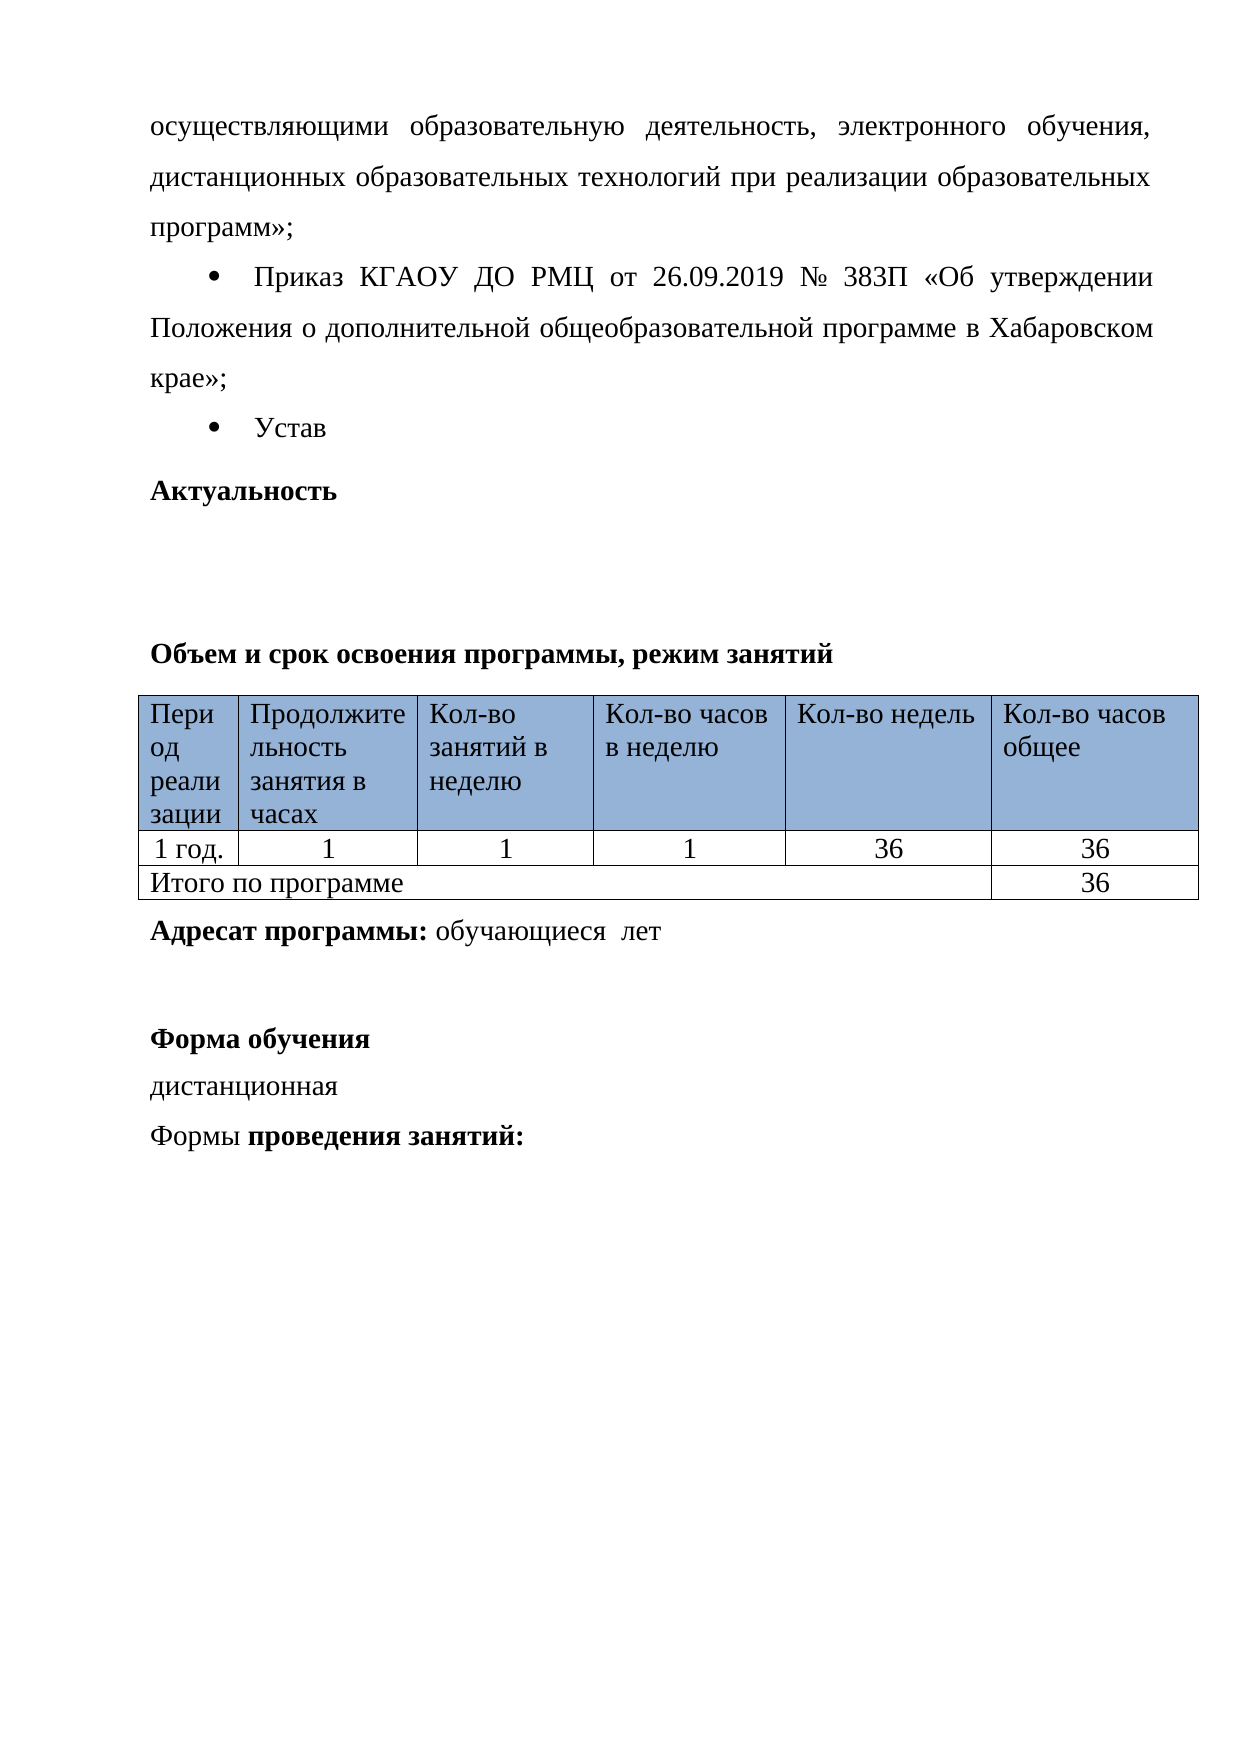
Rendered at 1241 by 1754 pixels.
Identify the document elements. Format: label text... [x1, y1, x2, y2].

text Объем и срок освоения программы, режим занятий [150, 636, 1151, 670]
table_cell 1 [239, 831, 417, 864]
table_header Кол-во занятий в неделю [418, 696, 593, 830]
table_header Кол-во недель [786, 696, 991, 830]
table_cell 1 [418, 831, 593, 864]
table_cell 36 [992, 831, 1198, 864]
table_cell 1 [594, 831, 785, 864]
text Формы проведения занятий: [150, 1118, 1154, 1151]
table_cell 36 [992, 866, 1198, 899]
table_cell 36 [786, 831, 991, 864]
table_header Кол-во часов в неделю [594, 696, 785, 830]
text дистанционная [150, 1068, 1154, 1101]
table_header Период реализации [139, 696, 238, 830]
text Форма обучения [150, 1022, 1115, 1055]
list Приказ КГАОУ ДО РМЦ от 26.09.2019 № 383П «Об утверждении Положения о дополнительной общеобразовательной программе в Хабаровском крае»; [150, 259, 1154, 393]
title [150, 108, 1151, 242]
table_cell 1 год. [139, 831, 238, 864]
text Актуальность [150, 473, 1115, 507]
table_header Продолжительность занятия в часах [239, 696, 417, 830]
table_header Кол-во часов общее [992, 696, 1198, 830]
text Адресат программы: обучающиеся лет [150, 913, 1151, 946]
table_cell Итого по программе [139, 866, 991, 899]
list Устав [150, 410, 1154, 444]
